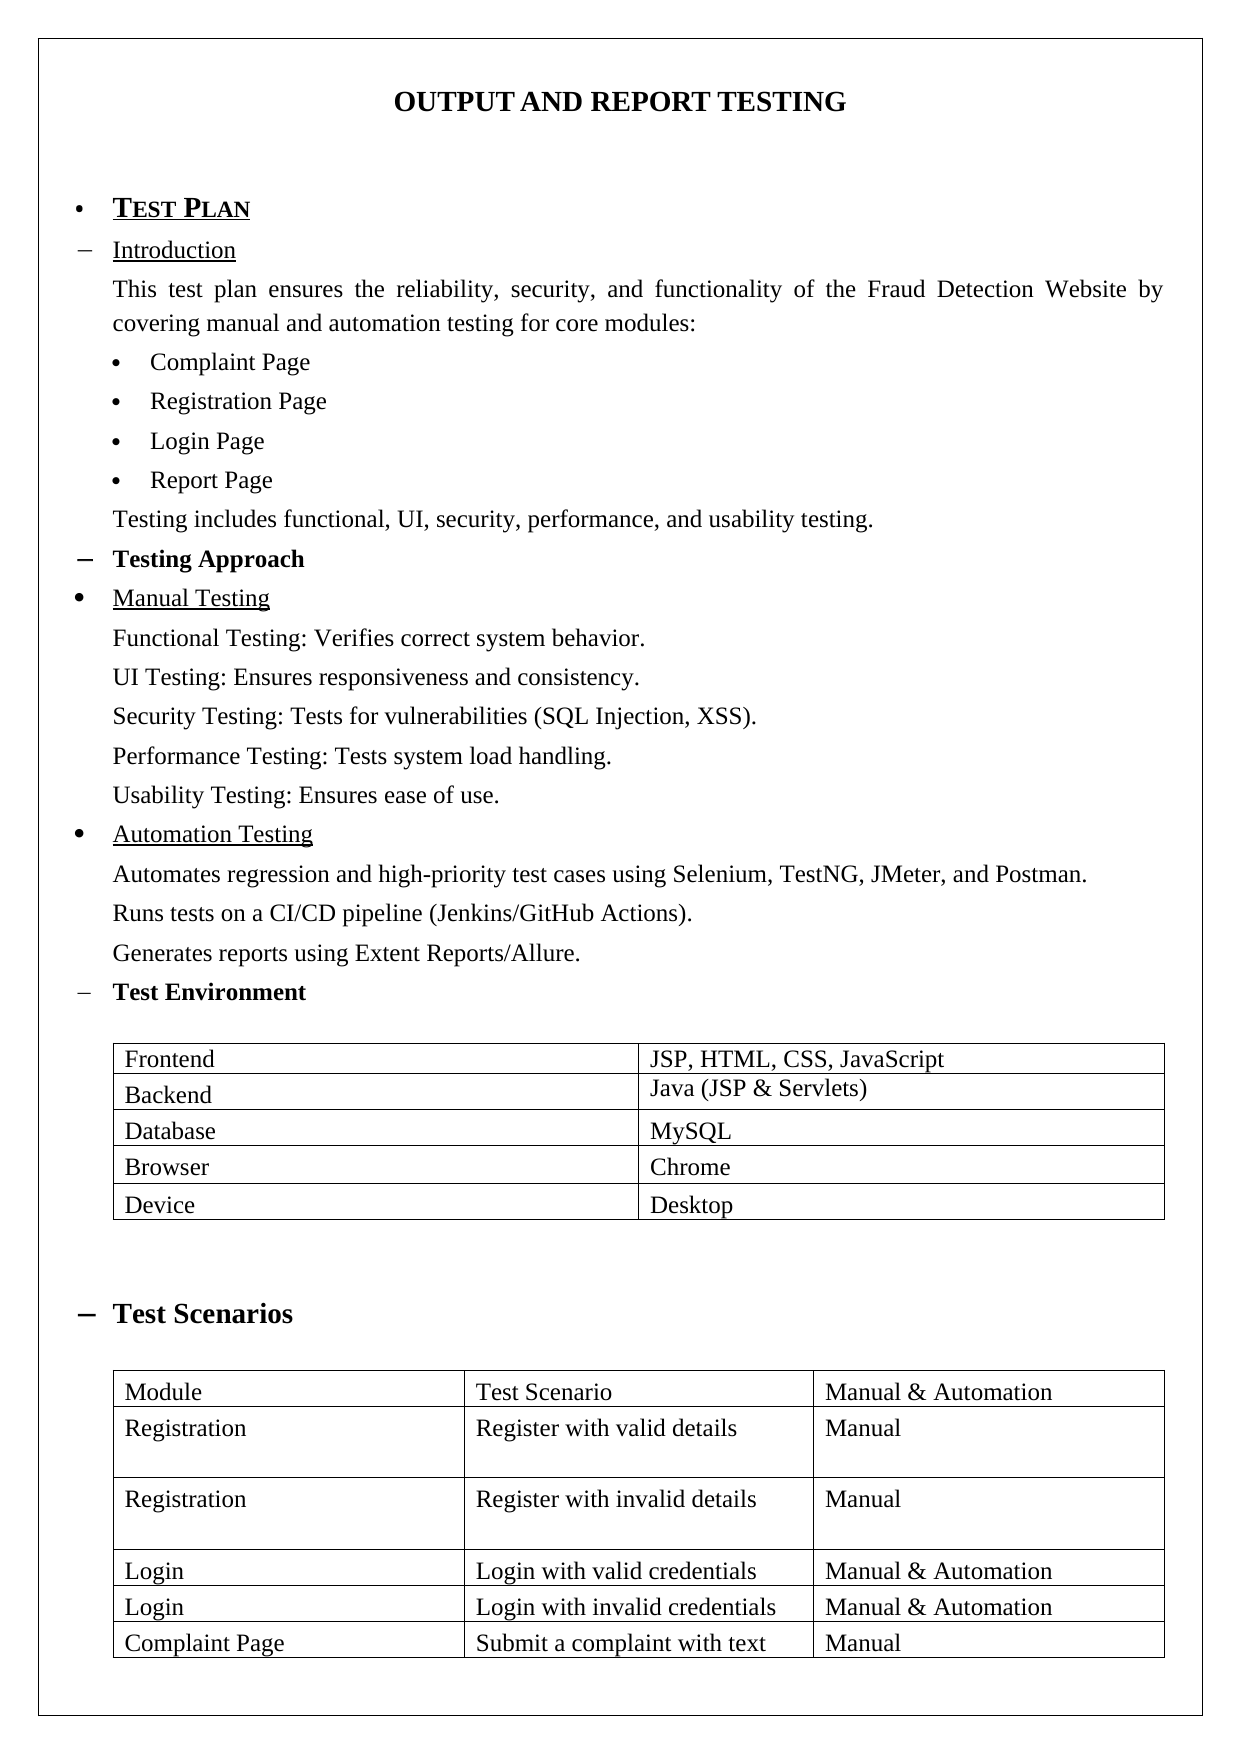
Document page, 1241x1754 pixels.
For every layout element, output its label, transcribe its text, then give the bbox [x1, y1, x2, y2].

table_cell Database [114, 1110, 638, 1145]
table_cell Registration [114, 1478, 464, 1548]
list Test Environment [75, 977, 1165, 1006]
table_cell Java (JSP & Servlets) [639, 1074, 1164, 1109]
table_cell Login with valid credentials [465, 1550, 813, 1584]
list Manual Testing [75, 583, 1165, 612]
table_header Manual & Automation [814, 1371, 1164, 1406]
text Usability Testing: Ensures ease of use. [112, 780, 1165, 809]
list Registration Page [112, 386, 1165, 415]
table_header Frontend [114, 1044, 638, 1072]
table_cell Desktop [639, 1184, 1164, 1219]
text This test plan ensures the reliability, security, and functionality of the Fraud Detection Website by covering manual and automation testing for core modules: [112, 274, 1165, 336]
text OUTPUT AND REPORT TESTING [75, 84, 1165, 118]
table_cell Login [114, 1550, 464, 1584]
table_cell Manual [814, 1407, 1164, 1477]
table_cell Backend [114, 1074, 638, 1109]
table_header Module [114, 1371, 464, 1406]
text Runs tests on a CI/CD pipeline (Jenkins/GitHub Actions). [112, 898, 1165, 927]
text Testing includes functional, UI, security, performance, and usability testing. [112, 504, 1165, 533]
table_cell Browser [114, 1146, 638, 1182]
list Login Page [112, 426, 1165, 454]
text Generates reports using Extent Reports/Allure. [112, 938, 1165, 966]
table_cell Manual & Automation [814, 1550, 1164, 1584]
list Report Page [112, 465, 1165, 494]
table_cell Complaint Page [114, 1622, 464, 1657]
text Security Testing: Tests for vulnerabilities (SQL Injection, XSS). [112, 701, 1165, 730]
table_cell Login with invalid credentials [465, 1586, 813, 1621]
table_cell Manual & Automation [814, 1586, 1164, 1621]
list Test Plan [75, 190, 1165, 224]
list Automation Testing [75, 819, 1165, 848]
list Introduction [75, 235, 1165, 264]
table_header JSP, HTML, CSS, JavaScript [639, 1044, 1164, 1072]
text Performance Testing: Tests system load handling. [112, 741, 1165, 769]
list Complaint Page [112, 347, 1165, 376]
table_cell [465, 1622, 813, 1657]
list Testing Approach [75, 544, 1165, 573]
table_cell Registration [114, 1407, 464, 1477]
table_cell Login [114, 1586, 464, 1621]
text Functional Testing: Verifies correct system behavior. [112, 623, 1165, 651]
table_cell Register with invalid details [465, 1478, 813, 1548]
table_cell Chrome [639, 1146, 1164, 1182]
table_cell Manual [814, 1622, 1164, 1657]
list Test Scenarios [75, 1296, 1165, 1330]
table_cell Register with valid details [465, 1407, 813, 1477]
text UI Testing: Ensures responsiveness and consistency. [112, 662, 1165, 691]
table_cell Device [114, 1184, 638, 1219]
table_cell MySQL [639, 1110, 1164, 1145]
table_cell Manual [814, 1478, 1164, 1548]
table_header Test Scenario [465, 1371, 813, 1406]
text Automates regression and high-priority test cases using Selenium, TestNG, JMeter, and Postman. [112, 859, 1165, 888]
